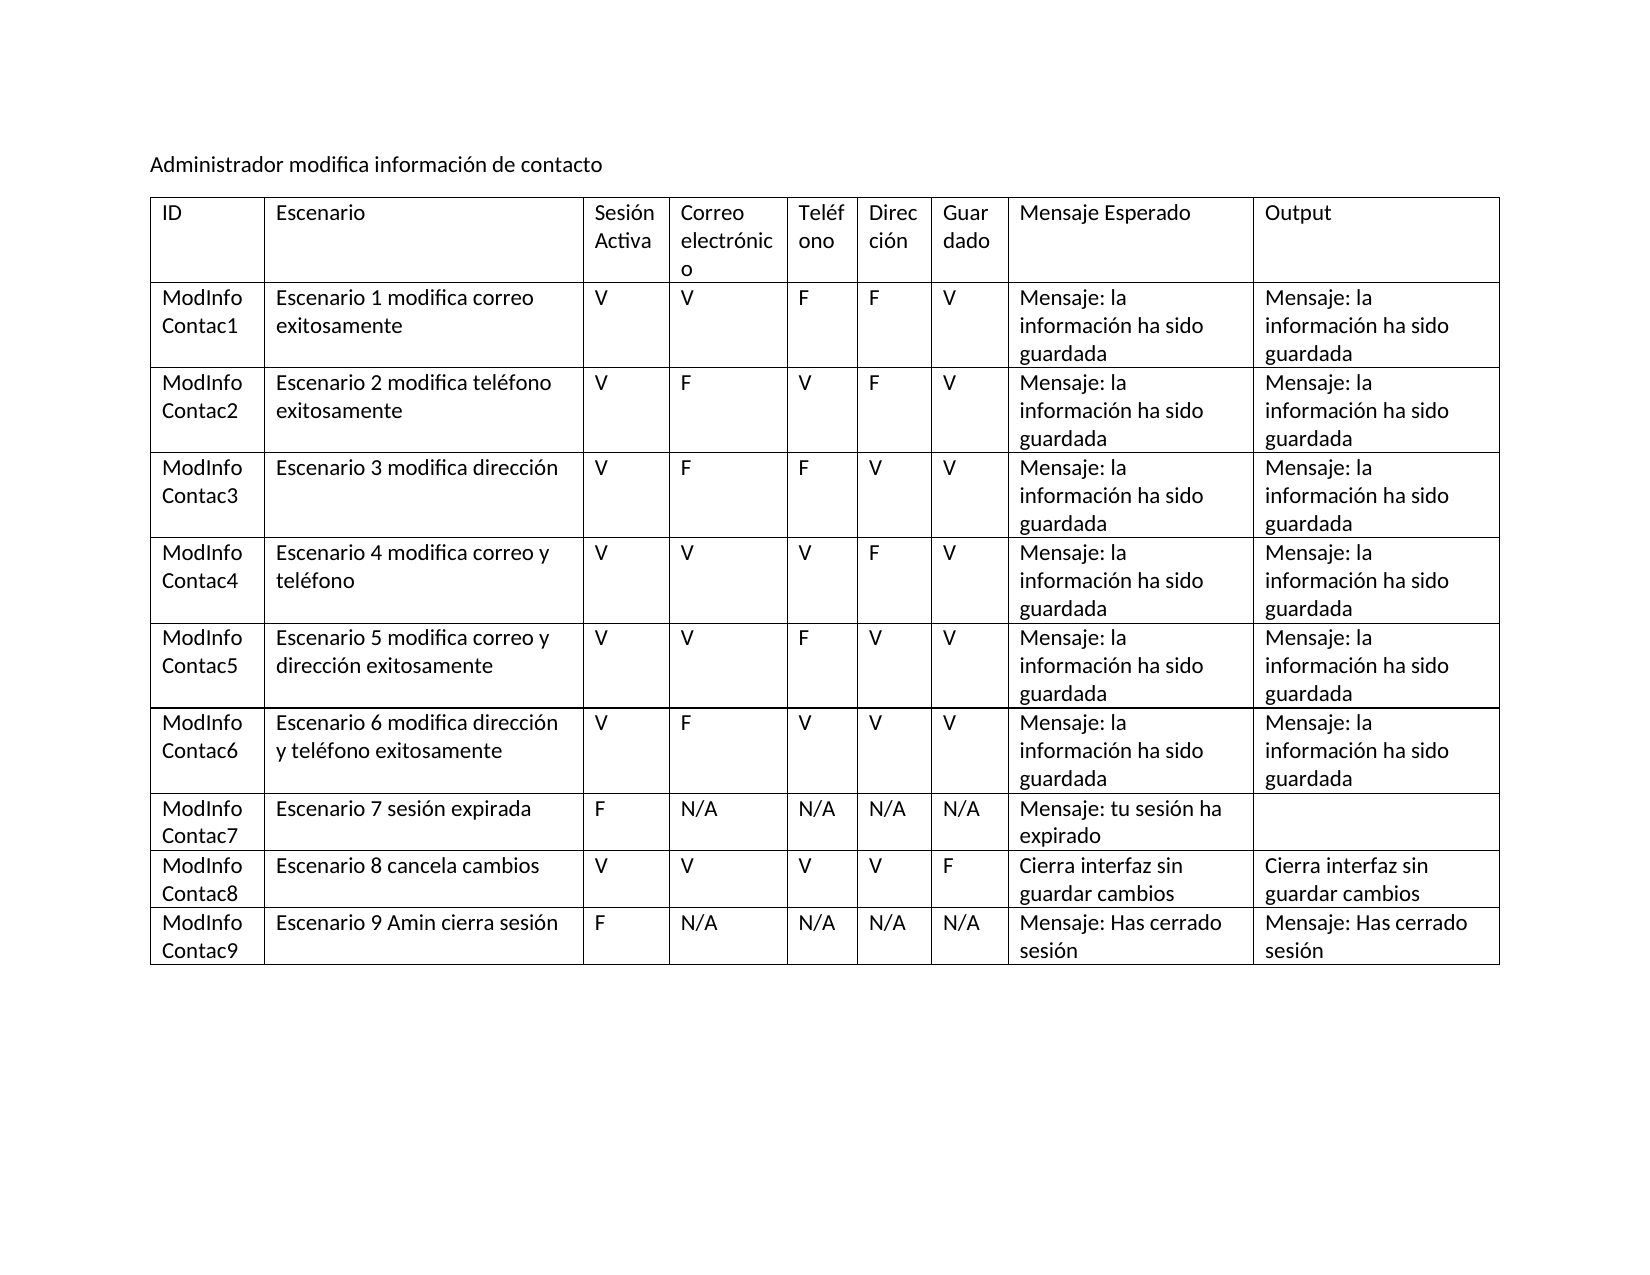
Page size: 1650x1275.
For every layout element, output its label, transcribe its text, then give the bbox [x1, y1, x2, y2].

table_cell N/A [932, 794, 1008, 850]
table_header Correo electrónico [670, 198, 787, 282]
table_cell Escenario 8 cancela cambios [265, 851, 583, 907]
table_cell Escenario 6 modifica dirección y teléfono exitosamente [265, 709, 583, 793]
table_cell Mensaje: la información ha sido guardada [1009, 624, 1253, 707]
table_cell V [584, 283, 669, 367]
table_cell F [858, 368, 931, 452]
table_cell Mensaje: la información ha sido guardada [1009, 283, 1253, 367]
table_cell N/A [670, 794, 787, 850]
table_cell Mensaje: la información ha sido guardada [1254, 368, 1499, 452]
table_cell V [932, 624, 1008, 707]
table_cell V [788, 851, 857, 907]
table_cell F [670, 368, 787, 452]
table_cell Escenario 3 modifica dirección [265, 453, 583, 537]
table_cell V [858, 624, 931, 707]
table_cell V [788, 368, 857, 452]
table_cell Mensaje: la información ha sido guardada [1254, 709, 1499, 793]
table_cell F [584, 794, 669, 850]
table_cell V [670, 283, 787, 367]
table_cell ModInfoContac8 [151, 851, 264, 907]
table_cell F [788, 453, 857, 537]
table_cell ModInfoContac2 [151, 368, 264, 452]
table_cell Mensaje: Has cerrado sesión [1009, 908, 1253, 964]
table_cell N/A [788, 794, 857, 850]
table_cell F [584, 908, 669, 964]
table_cell V [584, 624, 669, 707]
table_cell Escenario 4 modifica correo y teléfono [265, 538, 583, 622]
table_cell ModInfoContac7 [151, 794, 264, 850]
table_cell Mensaje: la información ha sido guardada [1254, 538, 1499, 622]
table_cell V [858, 453, 931, 537]
table_header Escenario [265, 198, 583, 282]
table_cell F [932, 851, 1008, 907]
table_cell Escenario 5 modifica correo y dirección exitosamente [265, 624, 583, 707]
table_cell F [788, 624, 857, 707]
table_cell ModInfoContac1 [151, 283, 264, 367]
table_cell Escenario 2 modifica teléfono exitosamente [265, 368, 583, 452]
table_cell Mensaje: la información ha sido guardada [1254, 624, 1499, 707]
table_cell Mensaje: la información ha sido guardada [1009, 368, 1253, 452]
table_cell Escenario 7 sesión expirada [265, 794, 583, 850]
table_cell V [584, 368, 669, 452]
table_cell V [932, 368, 1008, 452]
table_cell N/A [932, 908, 1008, 964]
table_cell V [932, 538, 1008, 622]
table_header Teléfono [788, 198, 857, 282]
table_cell Mensaje: la información ha sido guardada [1009, 538, 1253, 622]
table_cell N/A [670, 908, 787, 964]
table_cell V [584, 709, 669, 793]
table_cell ModInfoContac3 [151, 453, 264, 537]
table_cell F [788, 283, 857, 367]
table_cell V [670, 624, 787, 707]
table_cell F [858, 283, 931, 367]
table_cell Escenario 9 Amin cierra sesión [265, 908, 583, 964]
table_cell V [584, 538, 669, 622]
table_cell Mensaje: la información ha sido guardada [1254, 283, 1499, 367]
table_cell Mensaje: la información ha sido guardada [1254, 453, 1499, 537]
table_header Mensaje Esperado [1009, 198, 1253, 282]
table_cell Mensaje: tu sesión ha expirado [1009, 794, 1253, 850]
table_cell Mensaje: la información ha sido guardada [1009, 453, 1253, 537]
table_header Dirección [858, 198, 931, 282]
table_header Output [1254, 198, 1499, 282]
table_cell Mensaje: Has cerrado sesión [1254, 908, 1499, 964]
table_cell ModInfoContac5 [151, 624, 264, 707]
table_cell V [932, 709, 1008, 793]
table_cell V [584, 851, 669, 907]
table_cell F [858, 538, 931, 622]
table_cell N/A [788, 908, 857, 964]
table_cell V [858, 851, 931, 907]
table_cell V [932, 283, 1008, 367]
table_cell [1254, 794, 1499, 850]
table_cell V [788, 538, 857, 622]
table_cell N/A [858, 908, 931, 964]
table_cell ModInfoContac9 [151, 908, 264, 964]
table_cell F [670, 453, 787, 537]
table_cell V [932, 453, 1008, 537]
table_cell Cierra interfaz sin guardar cambios [1009, 851, 1253, 907]
table_cell Cierra interfaz sin guardar cambios [1254, 851, 1499, 907]
table_cell V [670, 538, 787, 622]
table_cell V [788, 709, 857, 793]
table_cell V [584, 453, 669, 537]
table_cell ModInfoContac6 [151, 709, 264, 793]
table_cell V [858, 709, 931, 793]
table_cell Escenario 1 modifica correo exitosamente [265, 283, 583, 367]
table_header Guardado [932, 198, 1008, 282]
text Administrador modifica información de contacto [150, 150, 1500, 178]
table_cell F [670, 709, 787, 793]
table_cell N/A [858, 794, 931, 850]
table_header Sesión Activa [584, 198, 669, 282]
table_header ID [151, 198, 264, 282]
table_cell V [670, 851, 787, 907]
table_cell ModInfoContac4 [151, 538, 264, 622]
table_cell Mensaje: la información ha sido guardada [1009, 709, 1253, 793]
